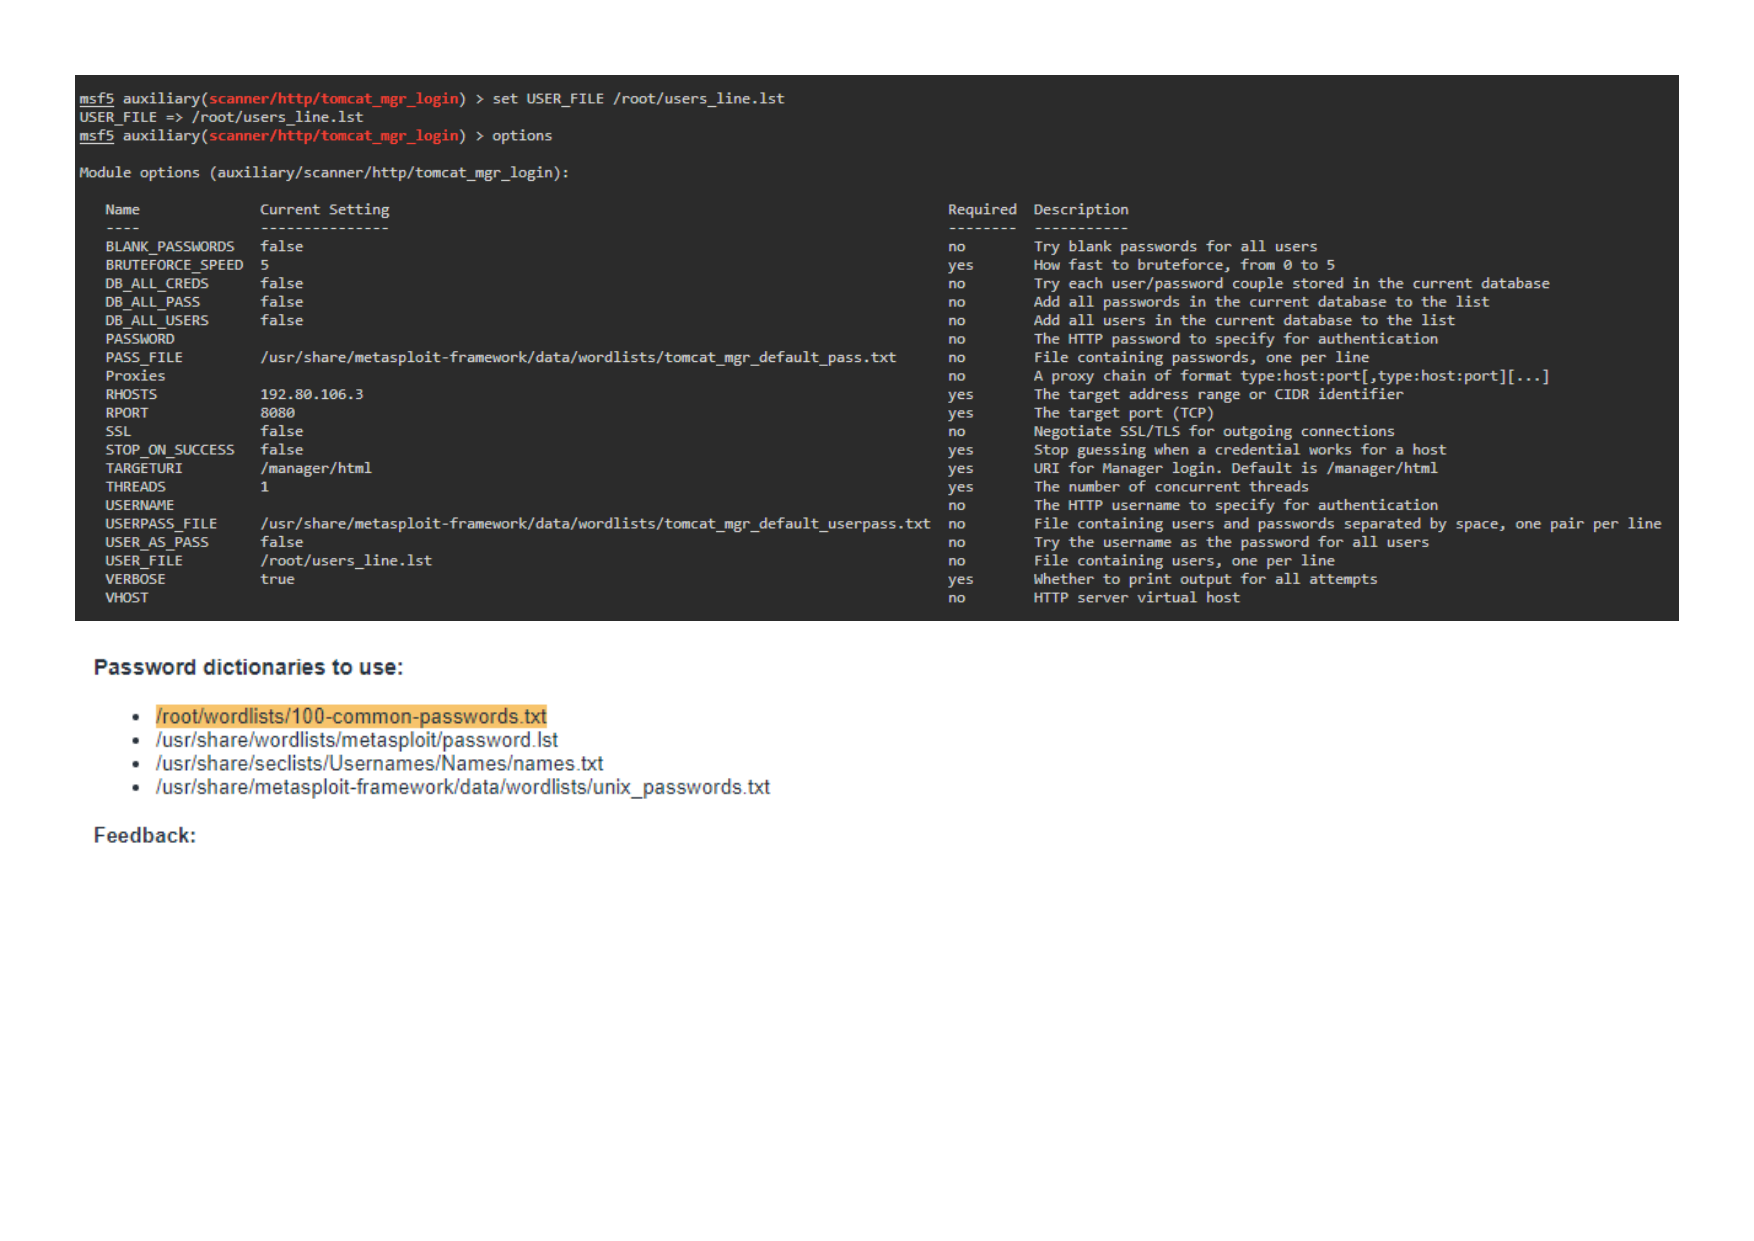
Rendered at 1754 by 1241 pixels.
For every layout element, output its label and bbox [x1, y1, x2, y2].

picture [75, 75, 1679, 621]
picture [75, 639, 874, 846]
